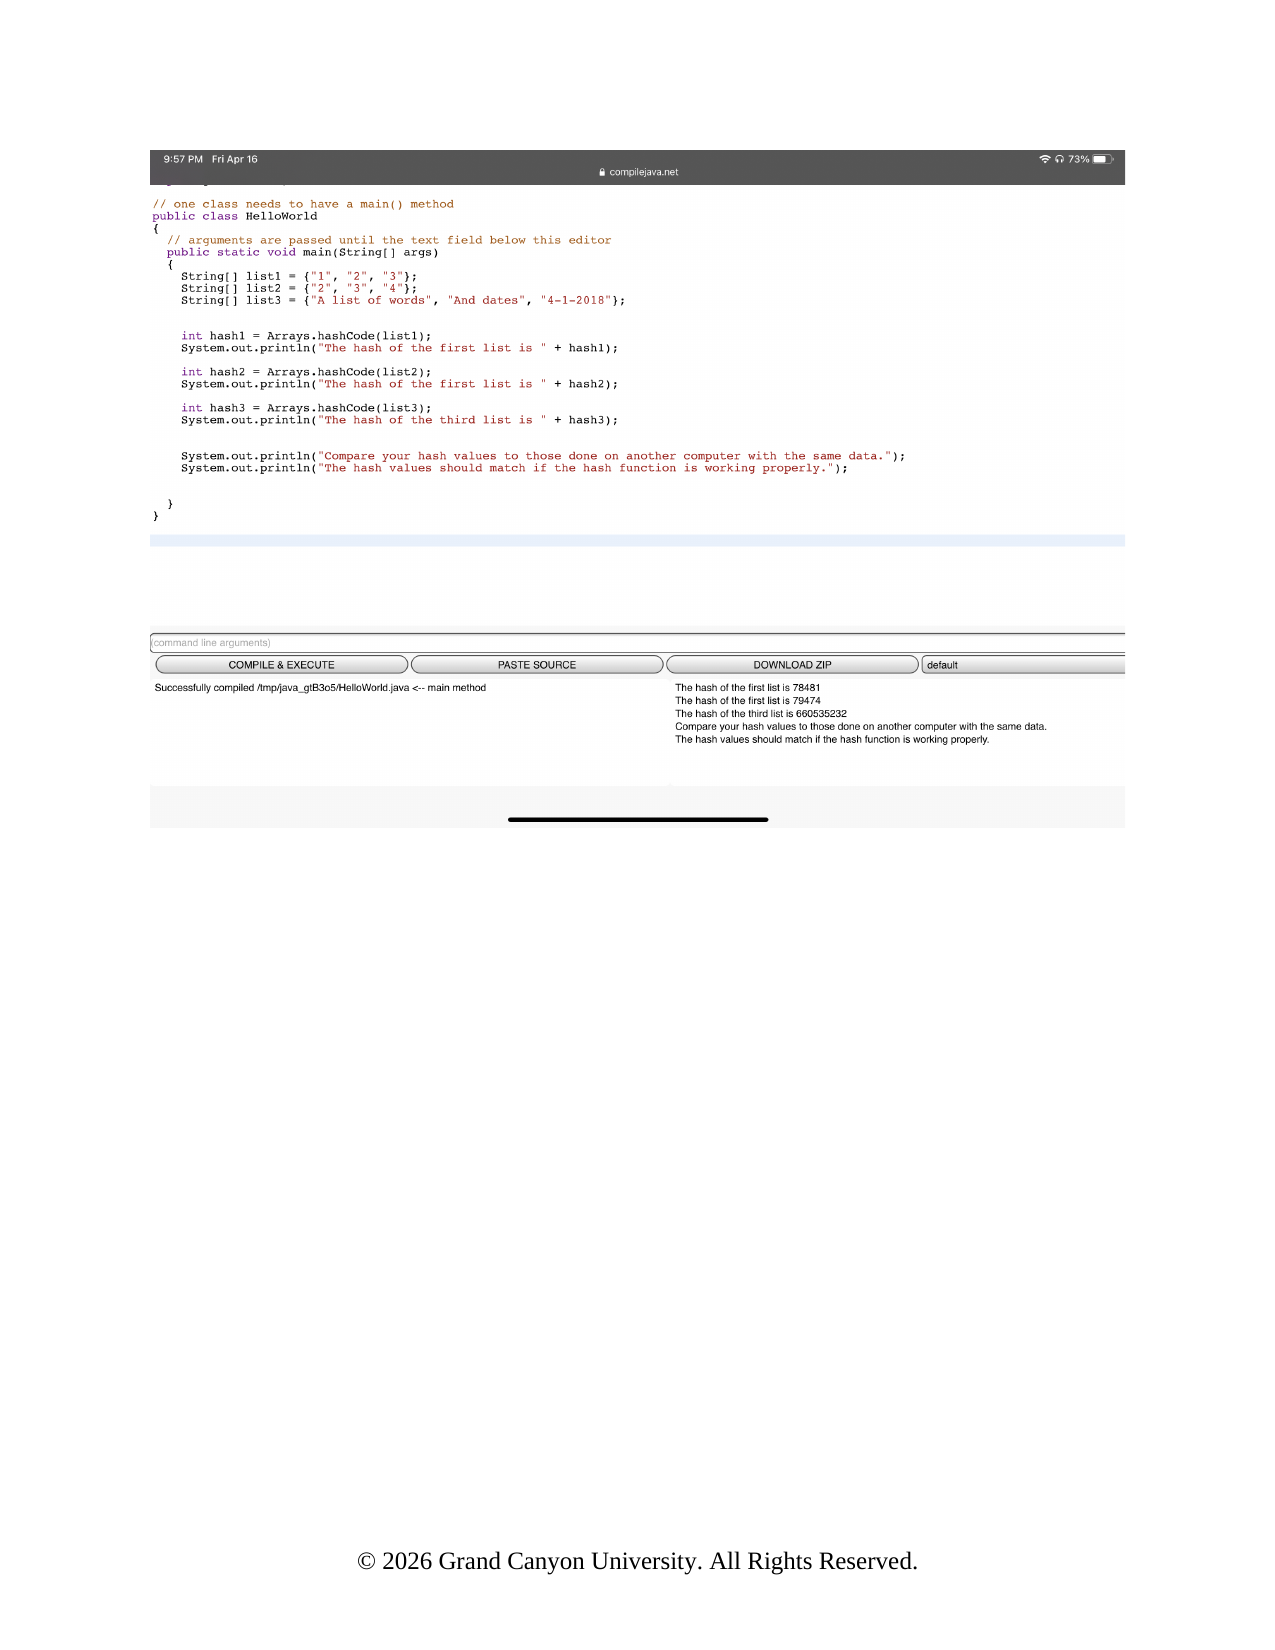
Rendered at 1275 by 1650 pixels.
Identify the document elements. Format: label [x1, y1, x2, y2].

picture [150, 150, 1125, 828]
